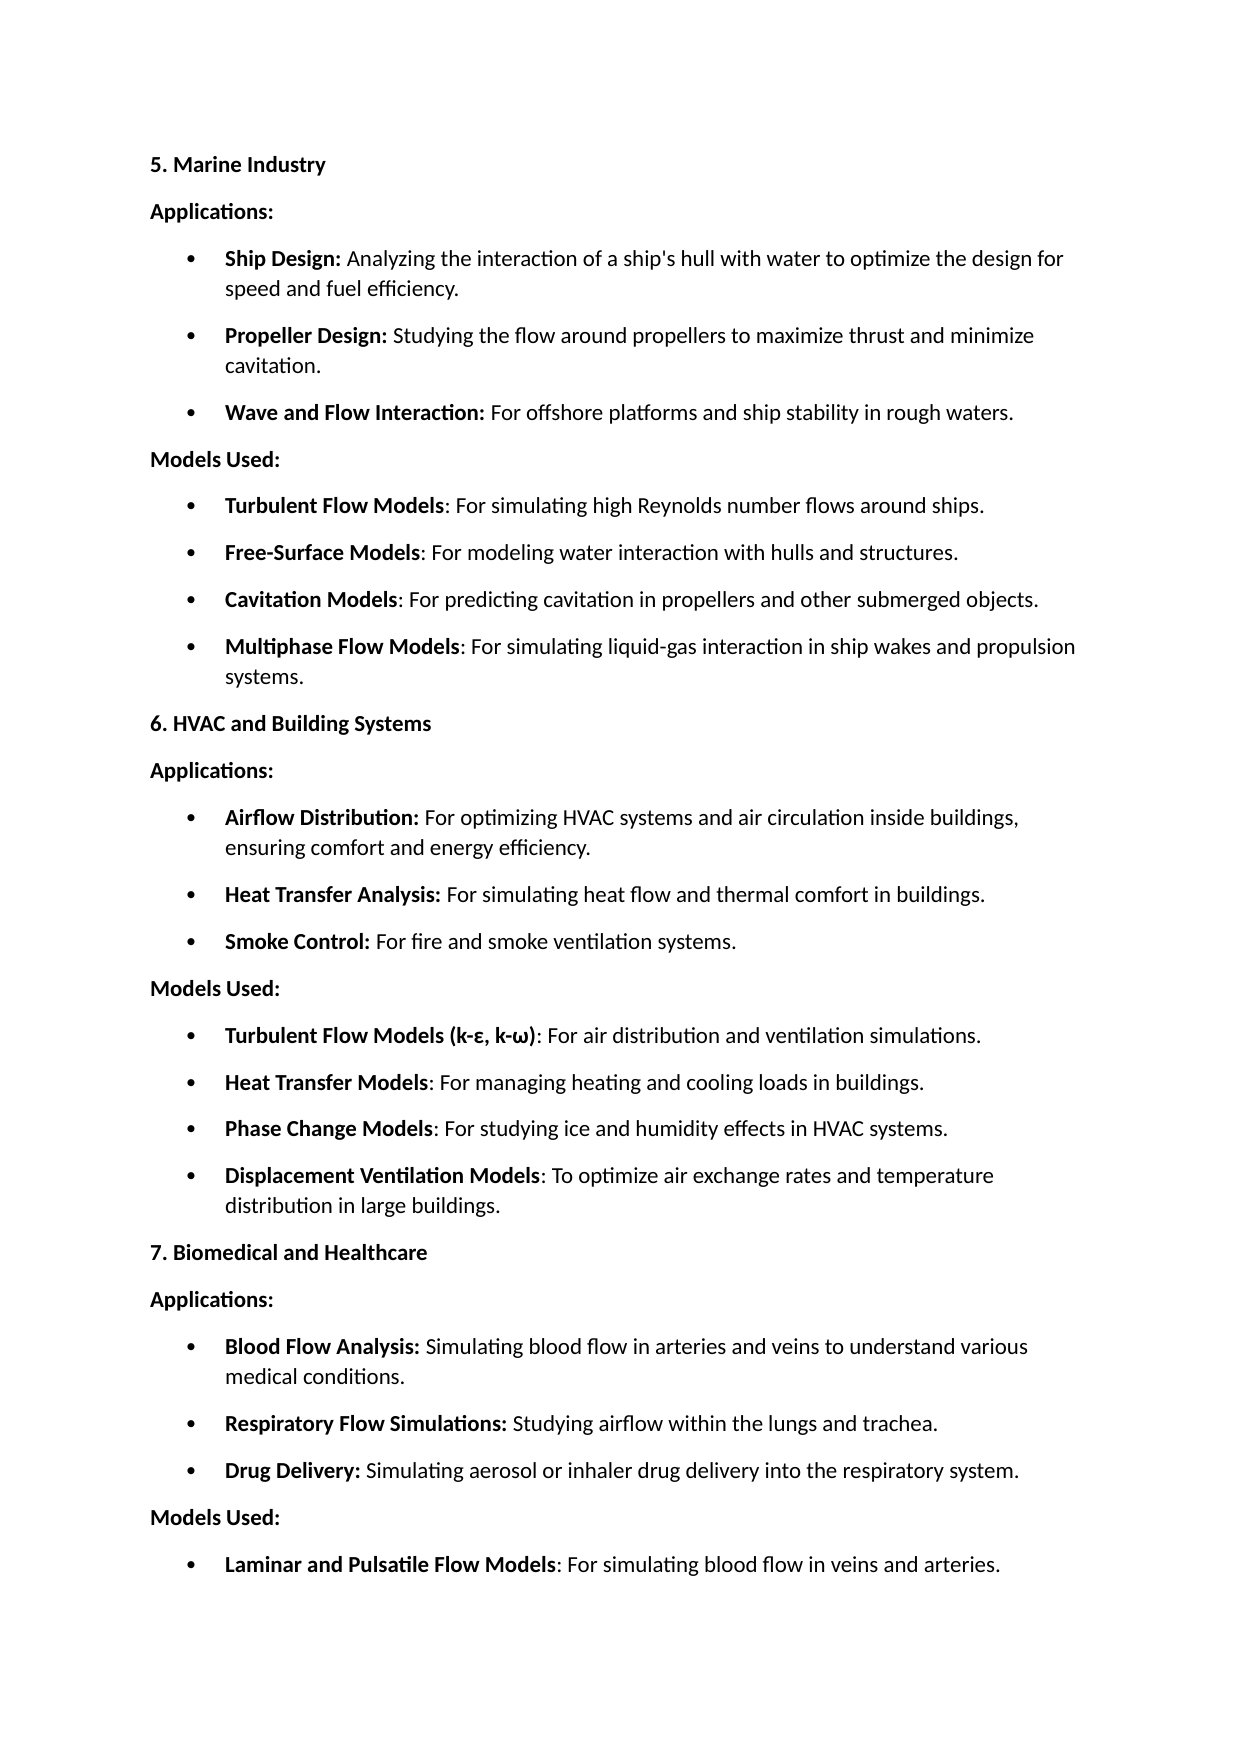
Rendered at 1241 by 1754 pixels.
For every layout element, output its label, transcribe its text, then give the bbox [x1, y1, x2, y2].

list Propeller Design: Studying the flow around propellers to maximize thrust and minimize cavitation. [187, 321, 1090, 379]
list Free-Surface Models: For modeling water interaction with hulls and structures. [187, 538, 1090, 567]
list Airflow Distribution: For optimizing HVAC systems and air circulation inside buildings, ensuring comfort and energy efficiency. [187, 803, 1090, 861]
list Laminar and Pulsatile Flow Models: For simulating blood flow in veins and arteries. [187, 1550, 1090, 1578]
list Respiratory Flow Simulations: Studying airflow within the lungs and trachea. [187, 1409, 1090, 1437]
list Turbulent Flow Models (k-ε, k-ω): For air distribution and ventilation simulations. [187, 1021, 1090, 1049]
text 6. HVAC and Building Systems [150, 709, 1090, 737]
list Phase Change Models: For studying ice and humidity effects in HVAC systems. [187, 1114, 1090, 1143]
text Applications: [150, 1285, 1090, 1313]
list Ship Design: Analyzing the interaction of a ship's hull with water to optimize the design for speed and fuel efficiency. [187, 244, 1090, 302]
list Smoke Control: For fire and smoke ventilation systems. [187, 927, 1090, 955]
text Models Used: [150, 974, 1090, 1002]
text Models Used: [150, 1503, 1090, 1531]
list Turbulent Flow Models: For simulating high Reynolds number flows around ships. [187, 492, 1090, 520]
text 5. Marine Industry [150, 150, 1090, 178]
list Displacement Ventilation Models: To optimize air exchange rates and temperature distribution in large buildings. [187, 1161, 1090, 1220]
text 7. Biomedical and Healthcare [150, 1238, 1090, 1267]
text Applications: [150, 197, 1090, 225]
list Wave and Flow Interaction: For offshore platforms and ship stability in rough waters. [187, 398, 1090, 426]
list Heat Transfer Analysis: For simulating heat flow and thermal comfort in buildings. [187, 880, 1090, 908]
text Applications: [150, 756, 1090, 784]
list Drug Delivery: Simulating aerosol or inhaler drug delivery into the respiratory system. [187, 1456, 1090, 1484]
list Cavitation Models: For predicting cavitation in propellers and other submerged objects. [187, 585, 1090, 613]
list Blood Flow Analysis: Simulating blood flow in arteries and veins to understand various medical conditions. [187, 1332, 1090, 1391]
list Heat Transfer Models: For managing heating and cooling loads in buildings. [187, 1068, 1090, 1096]
text Models Used: [150, 445, 1090, 473]
list Multiphase Flow Models: For simulating liquid-gas interaction in ship wakes and propulsion systems. [187, 632, 1090, 691]
